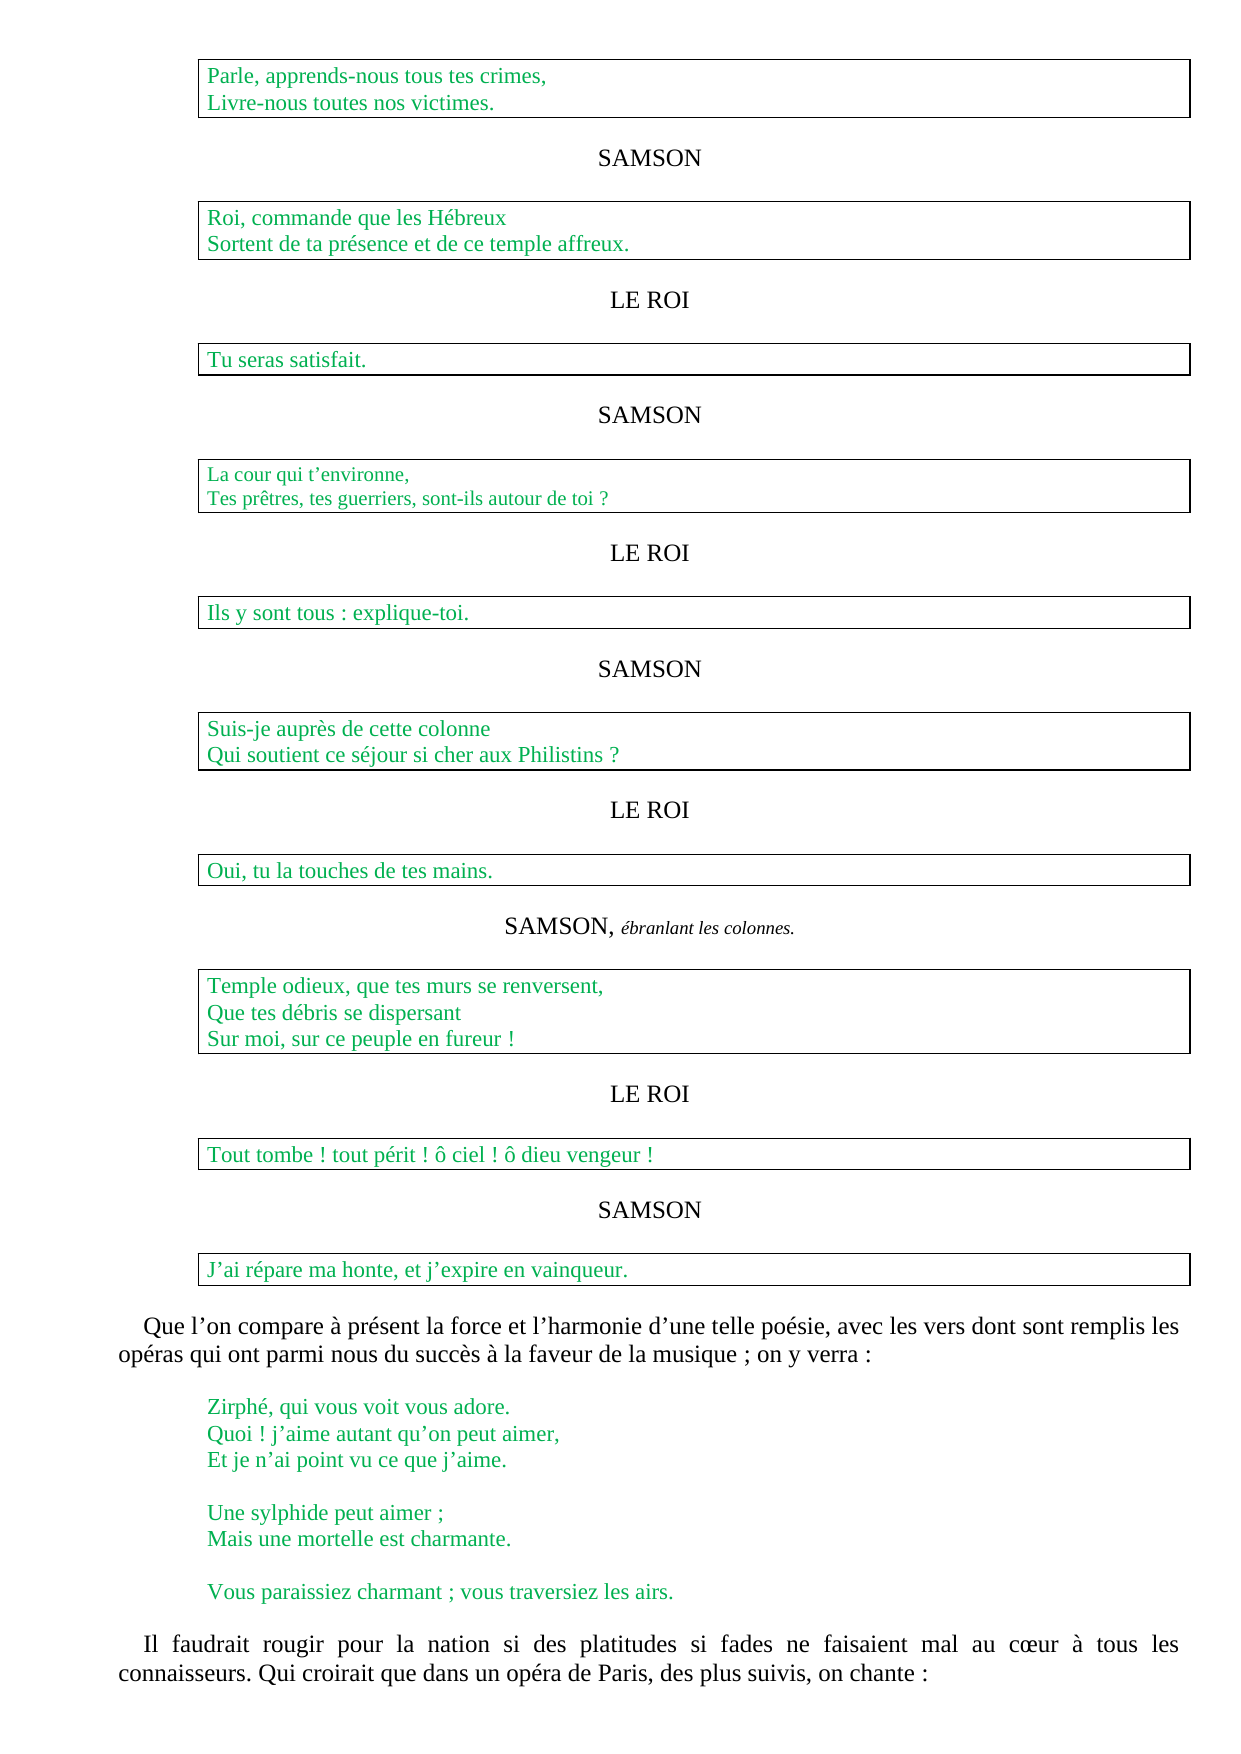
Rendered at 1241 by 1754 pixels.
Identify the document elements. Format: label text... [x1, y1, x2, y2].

text Tu seras satisfait. [199, 344, 1189, 374]
text LE ROI [118, 1079, 1181, 1108]
text Temple odieux, que tes murs se renversent, [199, 970, 1189, 996]
text SAMSON [118, 654, 1181, 682]
text SAMSON [118, 401, 1181, 429]
text Parle, apprends-nous tous tes crimes, [199, 60, 1189, 85]
text Roi, commande que les Hébreux [199, 202, 1189, 227]
text LE ROI [118, 285, 1181, 314]
text SAMSON [118, 1195, 1181, 1224]
text Mais une mortelle est charmante. [207, 1525, 1181, 1551]
text Vous paraissiez charmant ; vous traversiez les airs. [207, 1578, 1181, 1604]
text Que tes débris se dispersant [199, 996, 1189, 1022]
text Tout tombe ! tout périt ! ô ciel ! ô dieu vengeur ! [199, 1139, 1189, 1169]
text Qui soutient ce séjour si cher aux Philistins ? [199, 738, 1189, 769]
text Quoi ! j’aime autant qu’on peut aimer, [207, 1420, 1181, 1446]
text Suis-je auprès de cette colonne [199, 713, 1189, 738]
text Que l’on compare à présent la force et l’harmonie d’une telle poésie, avec les vers dont sont remplis les opéras qui ont parmi nous du succès à la faveur de la musique ; on y verra : [118, 1311, 1181, 1368]
text Zirphé, qui vous voit vous adore. [207, 1393, 1181, 1420]
text Tes prêtres, tes guerriers, sont-ils autour de toi ? [199, 483, 1189, 512]
text La cour qui t’environne, [199, 460, 1189, 483]
text Livre-nous toutes nos victimes. [199, 85, 1189, 117]
text Et je n’ai point vu ce que j’aime. [207, 1446, 1181, 1472]
text Sortent de ta présence et de ce temple affreux. [199, 227, 1189, 259]
text LE ROI [118, 796, 1181, 824]
text Sur moi, sur ce peuple en fureur ! [199, 1022, 1189, 1053]
text Il faudrait rougir pour la nation si des platitudes si fades ne faisaient mal au cœur à tous les connaisseurs. Qui croirait que dans un opéra de Paris, des plus suivis, on chante : [118, 1629, 1181, 1687]
text SAMSON [118, 143, 1181, 172]
text Oui, tu la touches de tes mains. [199, 855, 1189, 885]
text SAMSON, ébranlant les colonnes. [118, 911, 1181, 940]
text J’ai répare ma honte, et j’expire en vainqueur. [199, 1254, 1189, 1285]
text LE ROI [118, 538, 1181, 567]
text Une sylphide peut aimer ; [207, 1499, 1181, 1525]
text Ils y sont tous : explique-toi. [199, 597, 1189, 628]
